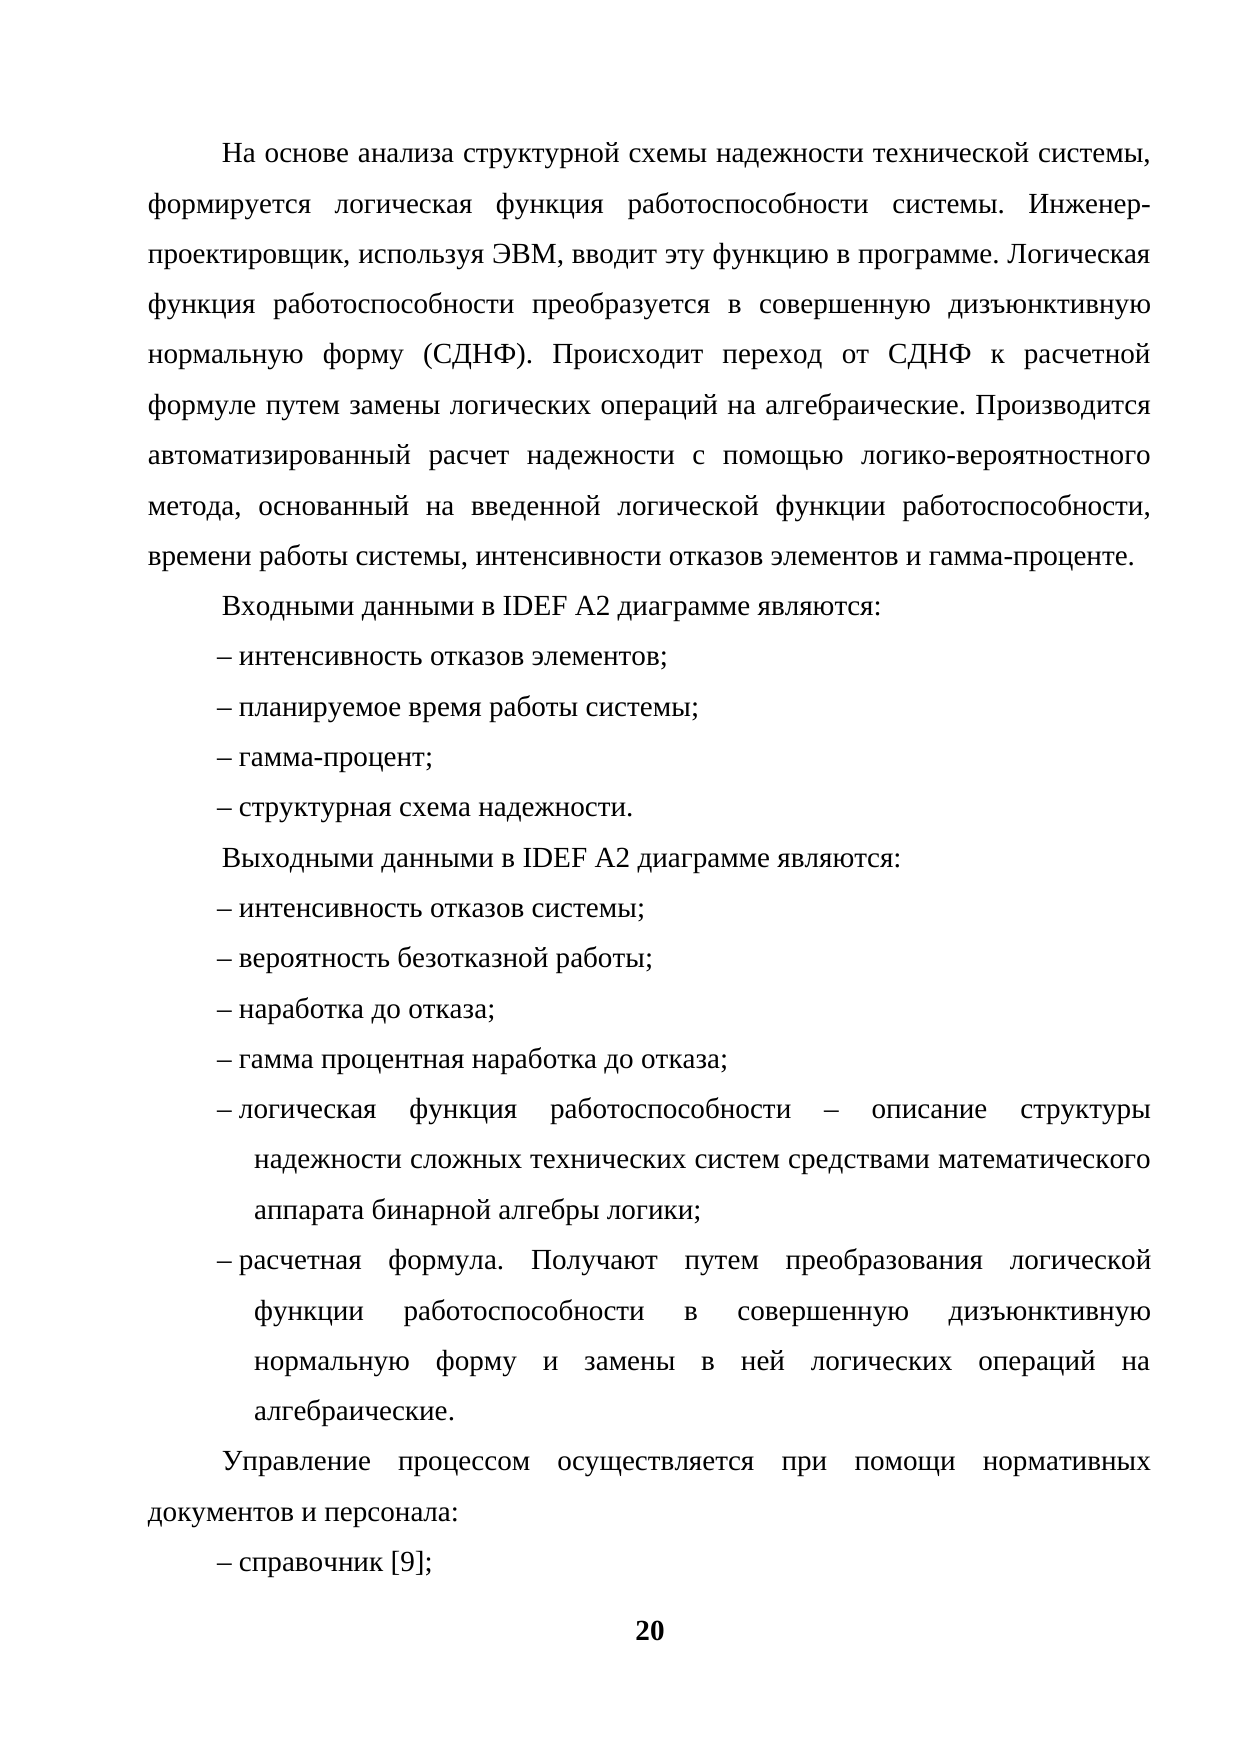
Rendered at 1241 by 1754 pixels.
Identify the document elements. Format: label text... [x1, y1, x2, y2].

list планируемое время работы системы; [217, 689, 1152, 722]
list структурная схема надежности. [217, 789, 1152, 823]
list вероятность безотказной работы; [217, 940, 1152, 974]
list наработка до отказа; [217, 991, 1152, 1024]
list интенсивность отказов системы; [217, 890, 1152, 924]
text Входными данными в IDEF A2 диаграмме являются: [148, 588, 1152, 622]
text На основе анализа структурной схемы надежности технической системы, формируется логическая функция работоспособности системы. Инженер-проектировщик, используя ЭВМ, вводит эту функцию в программе. Логическая функция работоспособности преобразуется в совершенную дизъюнктивную нормальную форму (СДНФ). Происходит переход от СДНФ к расчетной формуле путем замены логических операций на алгебраические. Производится автоматизированный расчет надежности с помощью логико-вероятностного метода, основанный на введенной логической функции работоспособности, времени работы системы, интенсивности отказов элементов и гамма-проценте. [148, 135, 1152, 571]
text Управление процессом осуществляется при помощи нормативных документов и персонала: [148, 1443, 1152, 1527]
text Выходными данными в IDEF A2 диаграмме являются: [148, 840, 1152, 873]
list справочник [9]; [217, 1544, 1152, 1578]
list расчетная формула. Получают путем преобразования логической функции работоспособности в совершенную дизъюнктивную нормальную форму и замены в ней логических операций на алгебраические. [217, 1242, 1152, 1427]
list логическая функция работоспособности – описание структуры надежности сложных технических систем средствами математического аппарата бинарной алгебры логики; [217, 1091, 1152, 1226]
list гамма-процент; [217, 739, 1152, 773]
list интенсивность отказов элементов; [217, 638, 1152, 672]
list гамма процентная наработка до отказа; [217, 1041, 1152, 1074]
